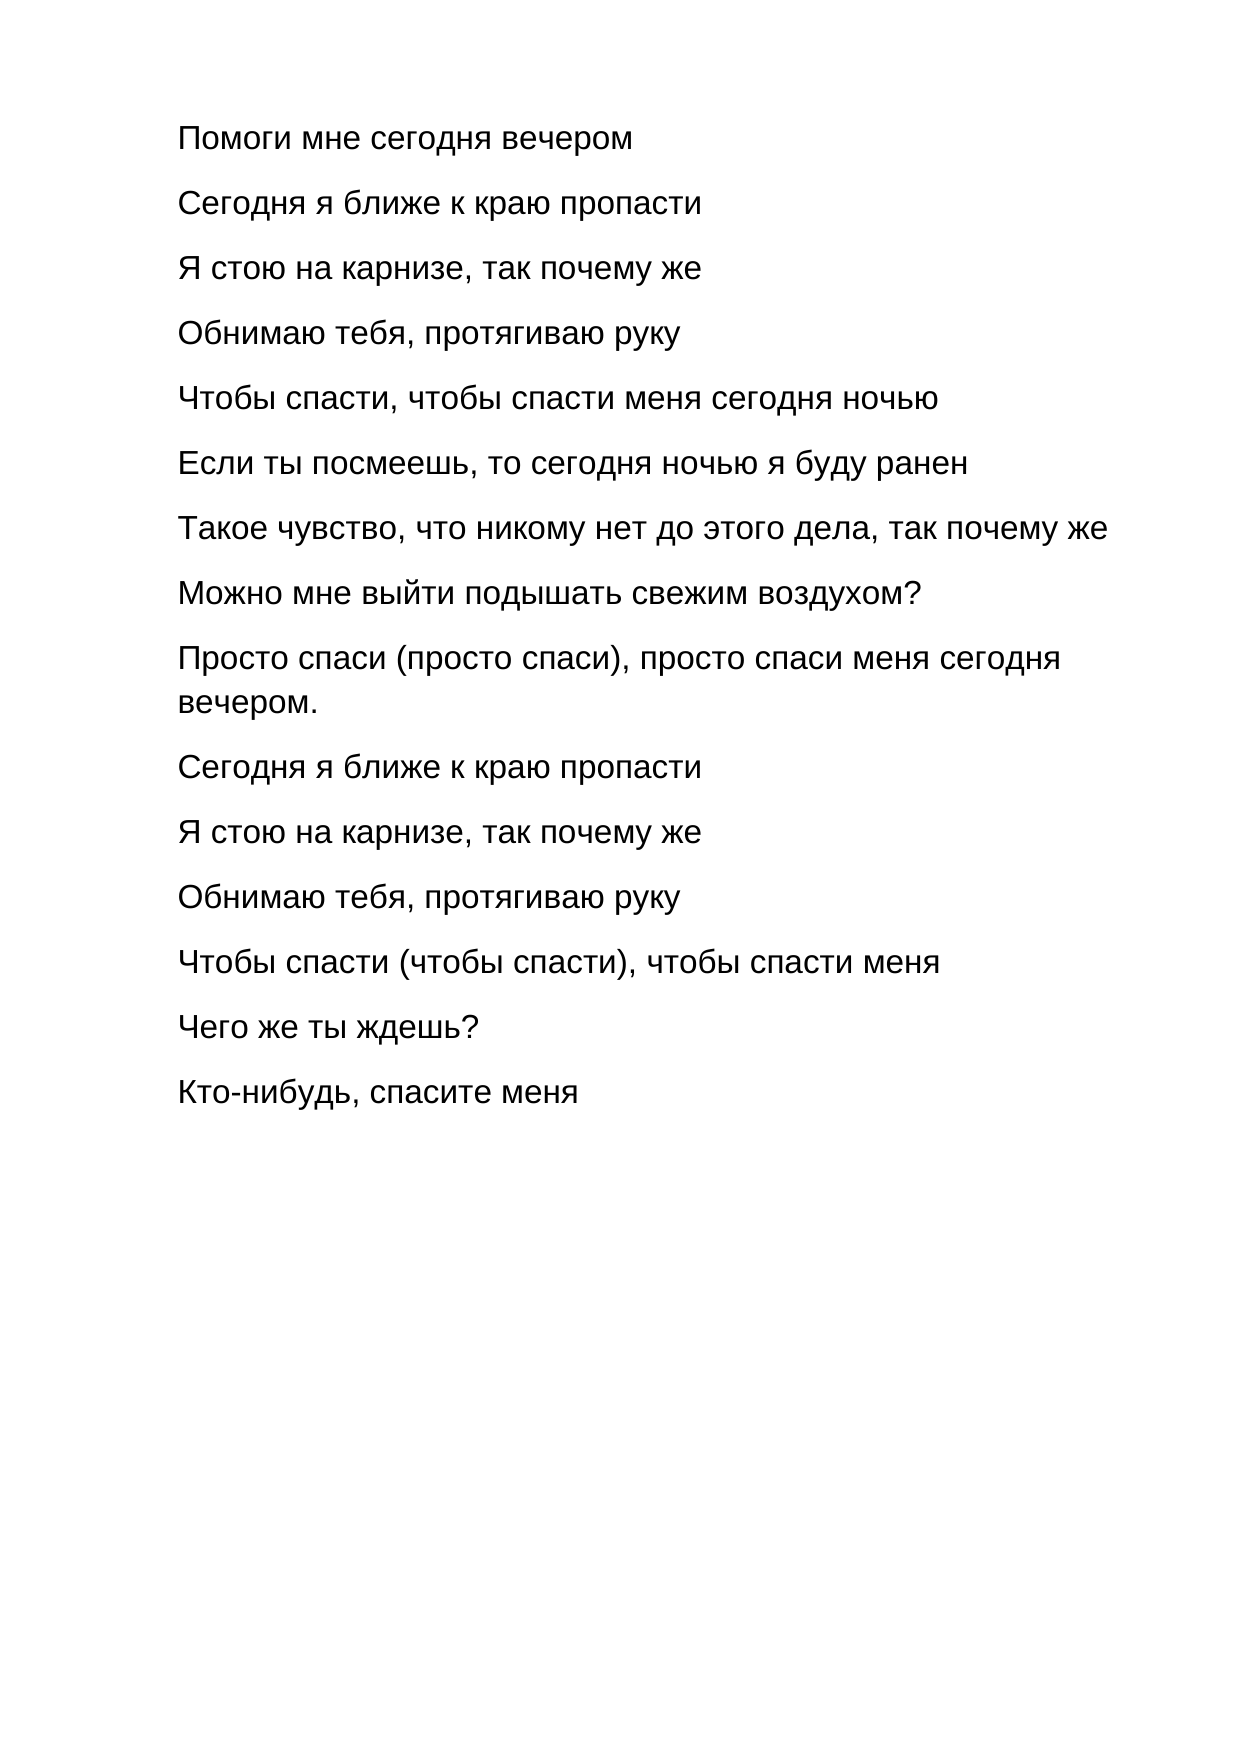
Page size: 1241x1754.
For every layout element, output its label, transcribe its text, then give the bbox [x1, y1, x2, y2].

text Просто спаси (просто спаси), просто спаси меня сегодня вечером. [177, 638, 1152, 721]
text Сегодня я ближе к краю пропасти [177, 747, 1152, 786]
text Я стою на карнизе, так почему же [177, 248, 1152, 287]
text Кто-нибудь, спасите меня [177, 1072, 1152, 1111]
text Чтобы спасти (чтобы спасти), чтобы спасти меня [177, 942, 1152, 981]
text Помоги мне сегодня вечером [177, 118, 1152, 157]
text Обнимаю тебя, протягиваю руку [177, 877, 1152, 916]
text Обнимаю тебя, протягиваю руку [177, 313, 1152, 352]
text Я стою на карнизе, так почему же [177, 812, 1152, 851]
text Такое чувство, что никому нет до этого дела, так почему же [177, 508, 1152, 547]
text Чего же ты ждешь? [177, 1007, 1152, 1046]
text Сегодня я ближе к краю пропасти [177, 183, 1152, 222]
text Чтобы спасти, чтобы спасти меня сегодня ночью [177, 378, 1152, 417]
text Можно мне выйти подышать свежим воздухом? [177, 573, 1152, 612]
text Если ты посмеешь, то сегодня ночью я буду ранен [177, 443, 1152, 482]
